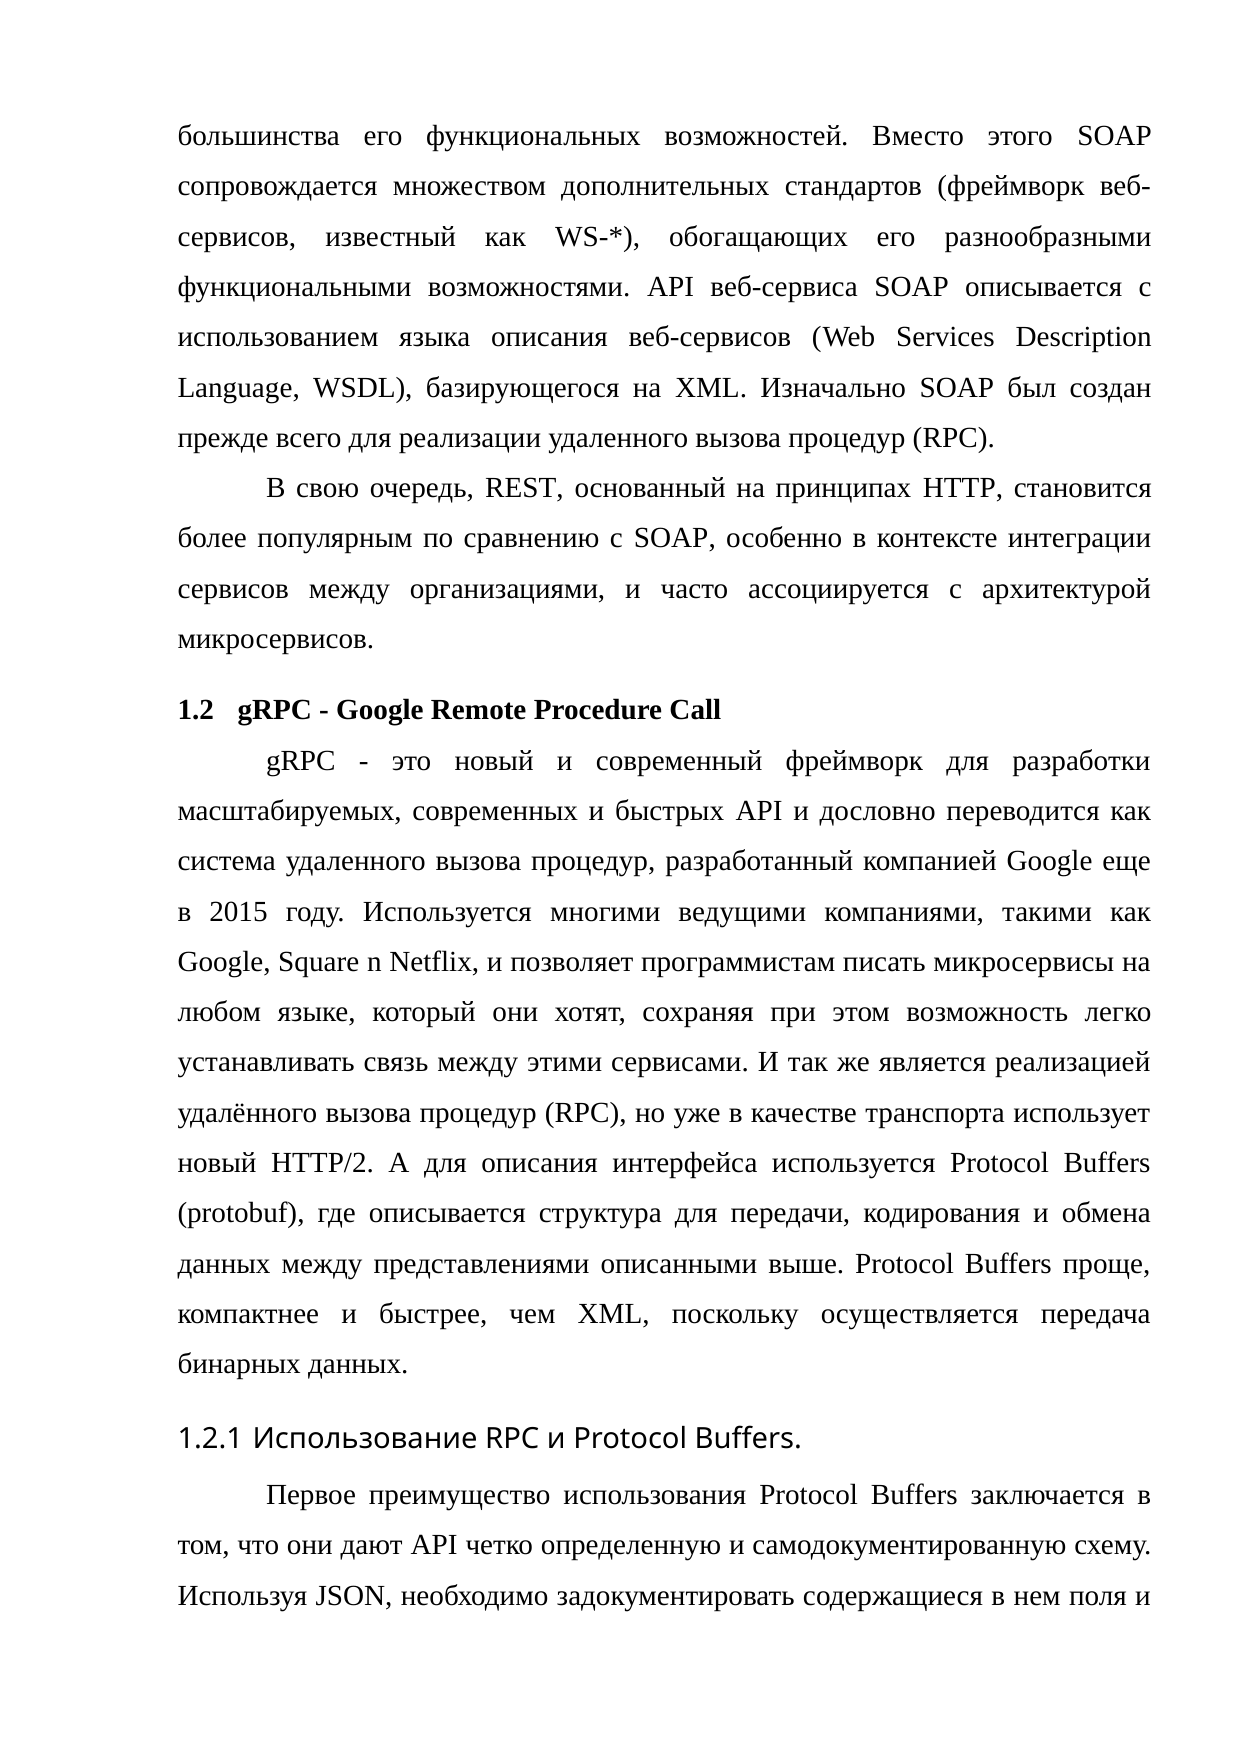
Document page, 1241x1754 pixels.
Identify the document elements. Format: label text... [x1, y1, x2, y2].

text gRPC - это новый и современный фреймворк для разработки масштабируемых, современных и быстрых API и дословно переводится как система удаленного вызова процедур, разработанный компанией Google еще в 2015 году. Используется многими ведущими компаниями, такими как Google, Square n Netflix, и позволяет программистам писать микросервисы на любом языке, который они хотят, сохраняя при этом возможность легко устанавливать связь между этими сервисами. И так же является реализацией удалённого вызова процедур (RPC), но уже в качестве транспорта использует новый НТТР/2. А для описания интерфейса используется Protocol Buffers (protobuf), где описывается структура для передачи, кодирования и обмена данных между представлениями описанными выше. Protocol Buffers проще, компактнее и быстрее, чем XML, поскольку осуществляется передача бинарных данных. [177, 743, 1152, 1380]
subtitle gRPC - Google Remote Procedure Call [177, 692, 1152, 726]
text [177, 118, 1152, 453]
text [177, 1477, 1152, 1611]
text В свою очередь, REST, основанный на принципах HTTP, становится более популярным по сравнению с SOAP, особенно в контексте интеграции сервисов между организациями, и часто ассоциируется с архитектурой микросервисов. [177, 470, 1152, 655]
subtitle Использование RPC и Protocol Buffers. [177, 1418, 1152, 1457]
